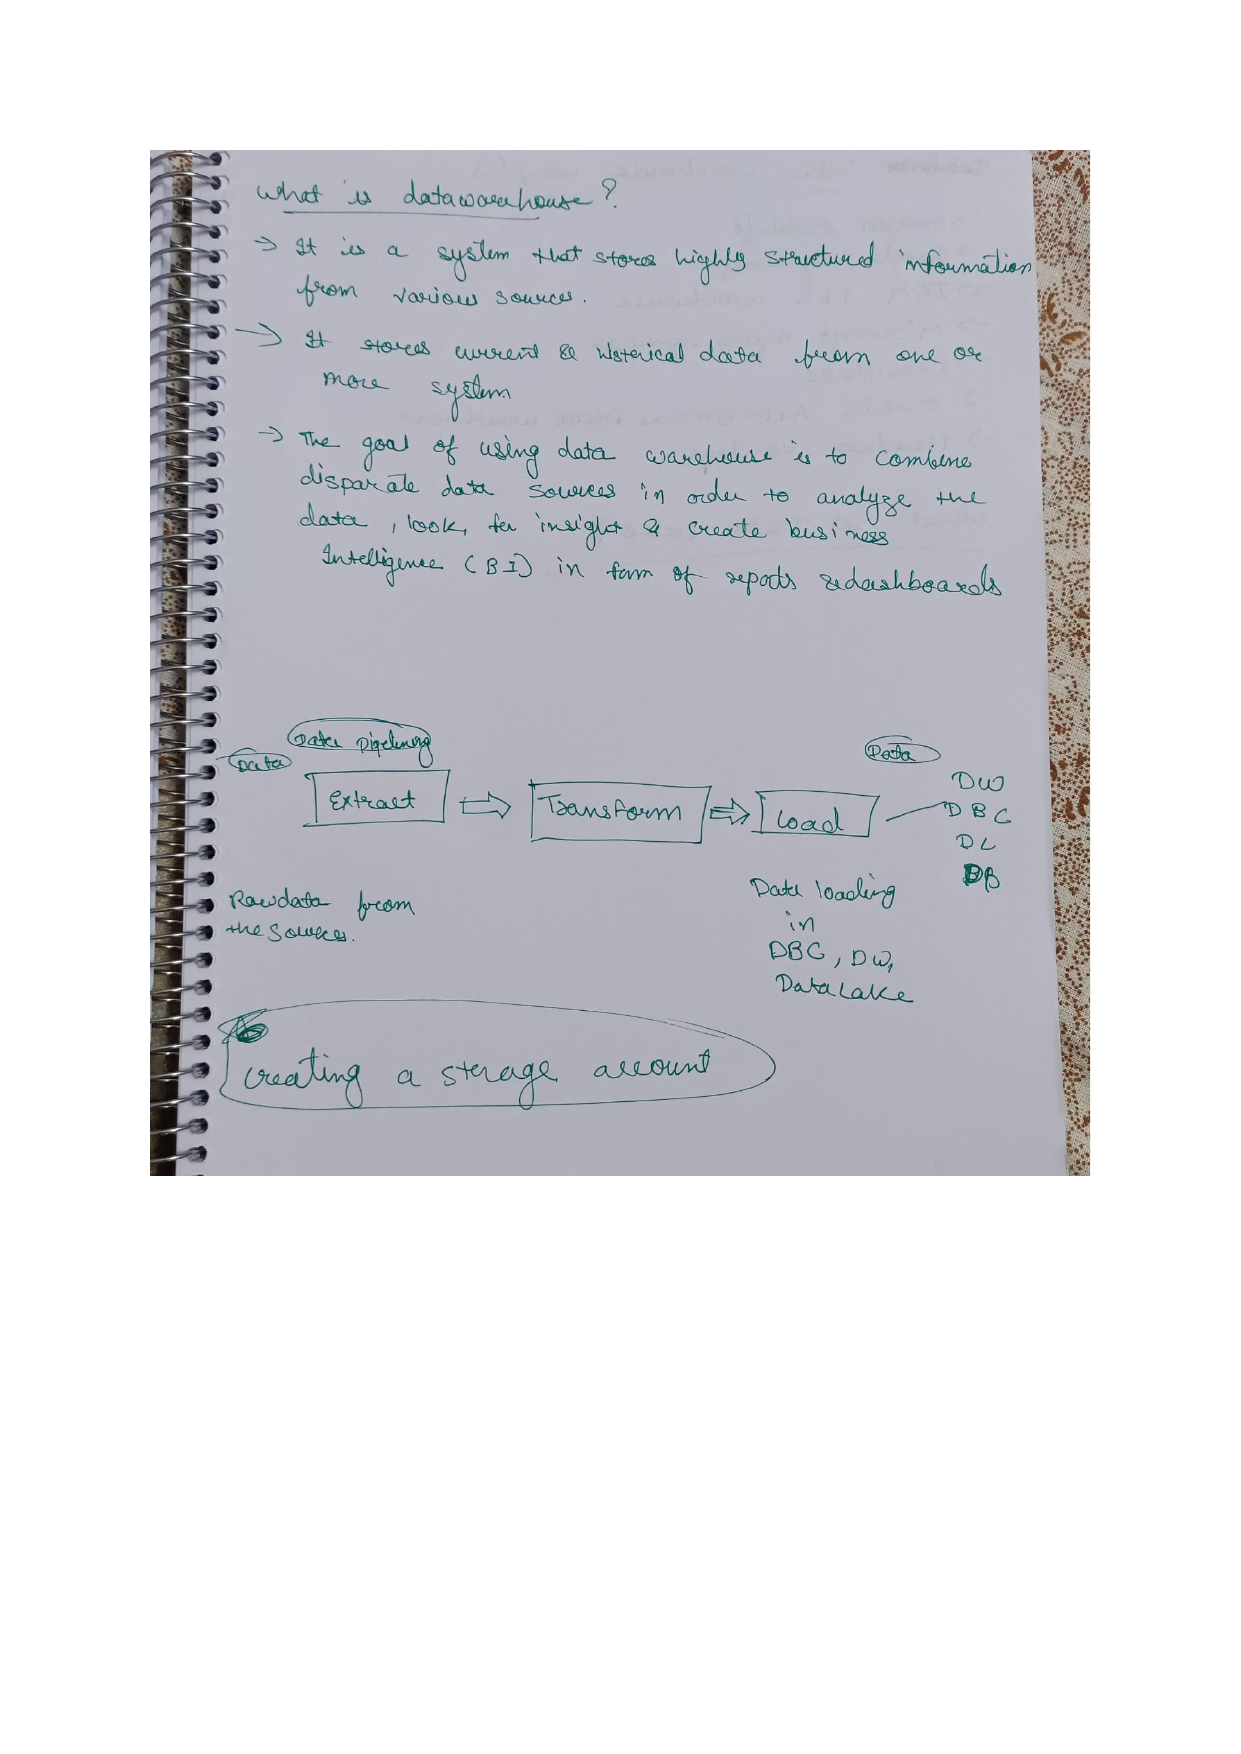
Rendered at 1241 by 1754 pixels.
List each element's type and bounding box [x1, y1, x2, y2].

picture [150, 150, 1091, 1176]
